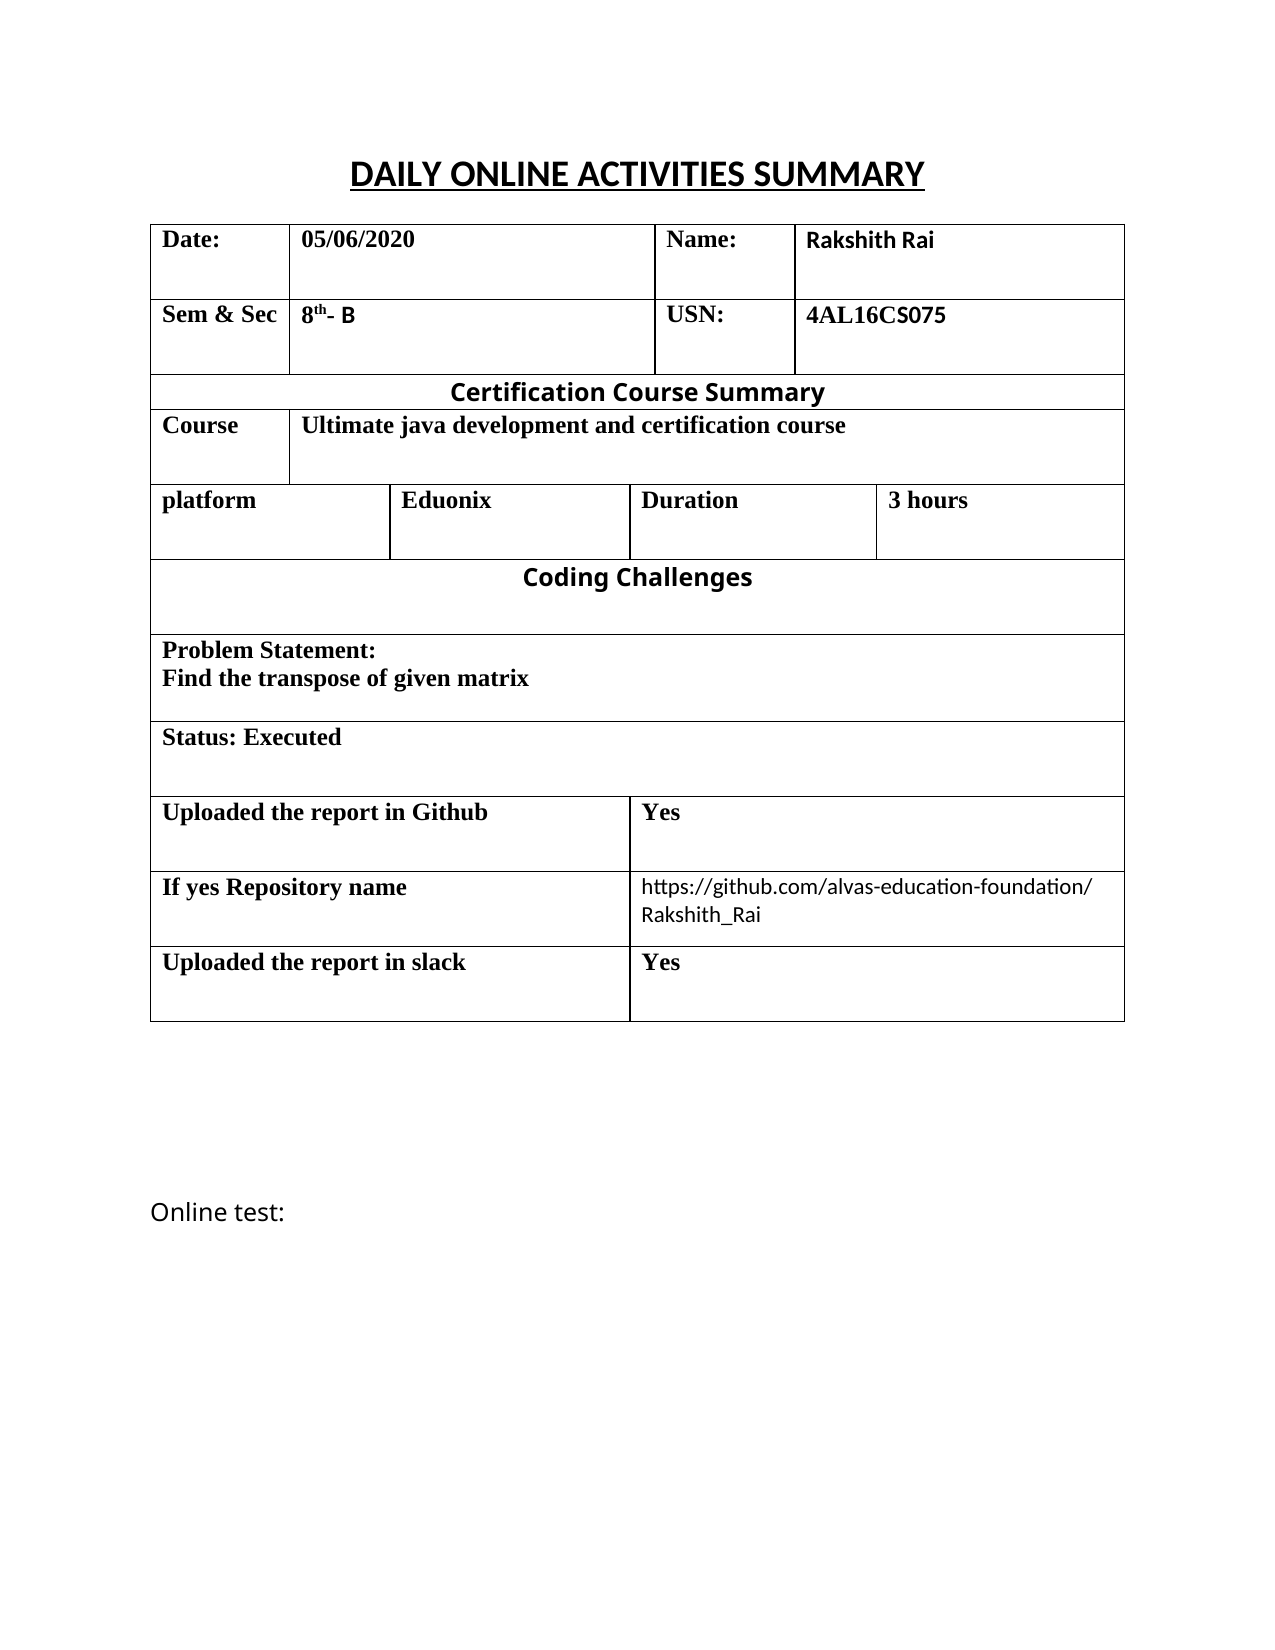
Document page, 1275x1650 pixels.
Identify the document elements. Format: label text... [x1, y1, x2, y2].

table_cell Certification Course Summary [151, 375, 1124, 409]
table_cell Uploaded the report in Github [151, 797, 629, 871]
table_cell Yes [631, 947, 1124, 1021]
table_cell 3 hours [877, 485, 1124, 559]
text Online test: [150, 1195, 1125, 1229]
table_cell Sem & Sec [151, 300, 289, 373]
table_cell USN: [656, 300, 794, 373]
table_cell Yes [631, 797, 1124, 871]
table_cell Course [151, 410, 289, 484]
table_cell If yes Repository name [151, 872, 629, 946]
table_cell Problem Statement: Find the transpose of given matrix [151, 635, 1124, 721]
table_header Date: [151, 225, 289, 298]
table_cell Eduonix [391, 485, 629, 559]
table_cell Status: Executed [151, 722, 1124, 796]
table_cell Ultimate java development and certification course [290, 410, 1124, 484]
table_header Rakshith Rai [796, 225, 1124, 298]
table_cell platform [151, 485, 389, 559]
table_cell Duration [631, 485, 876, 559]
table_cell 4AL16CS075 [796, 300, 1124, 373]
table_cell Uploaded the report in slack [151, 947, 629, 1021]
table_cell Coding Challenges [151, 560, 1124, 634]
table_header 05/06/2020 [290, 225, 654, 298]
table_cell 8th- B [290, 300, 654, 373]
table_cell https://github.com/alvas-education-foundation/Rakshith_Rai [631, 872, 1124, 946]
text DAILY ONLINE ACTIVITIES SUMMARY [150, 150, 1125, 196]
table_header Name: [656, 225, 794, 298]
